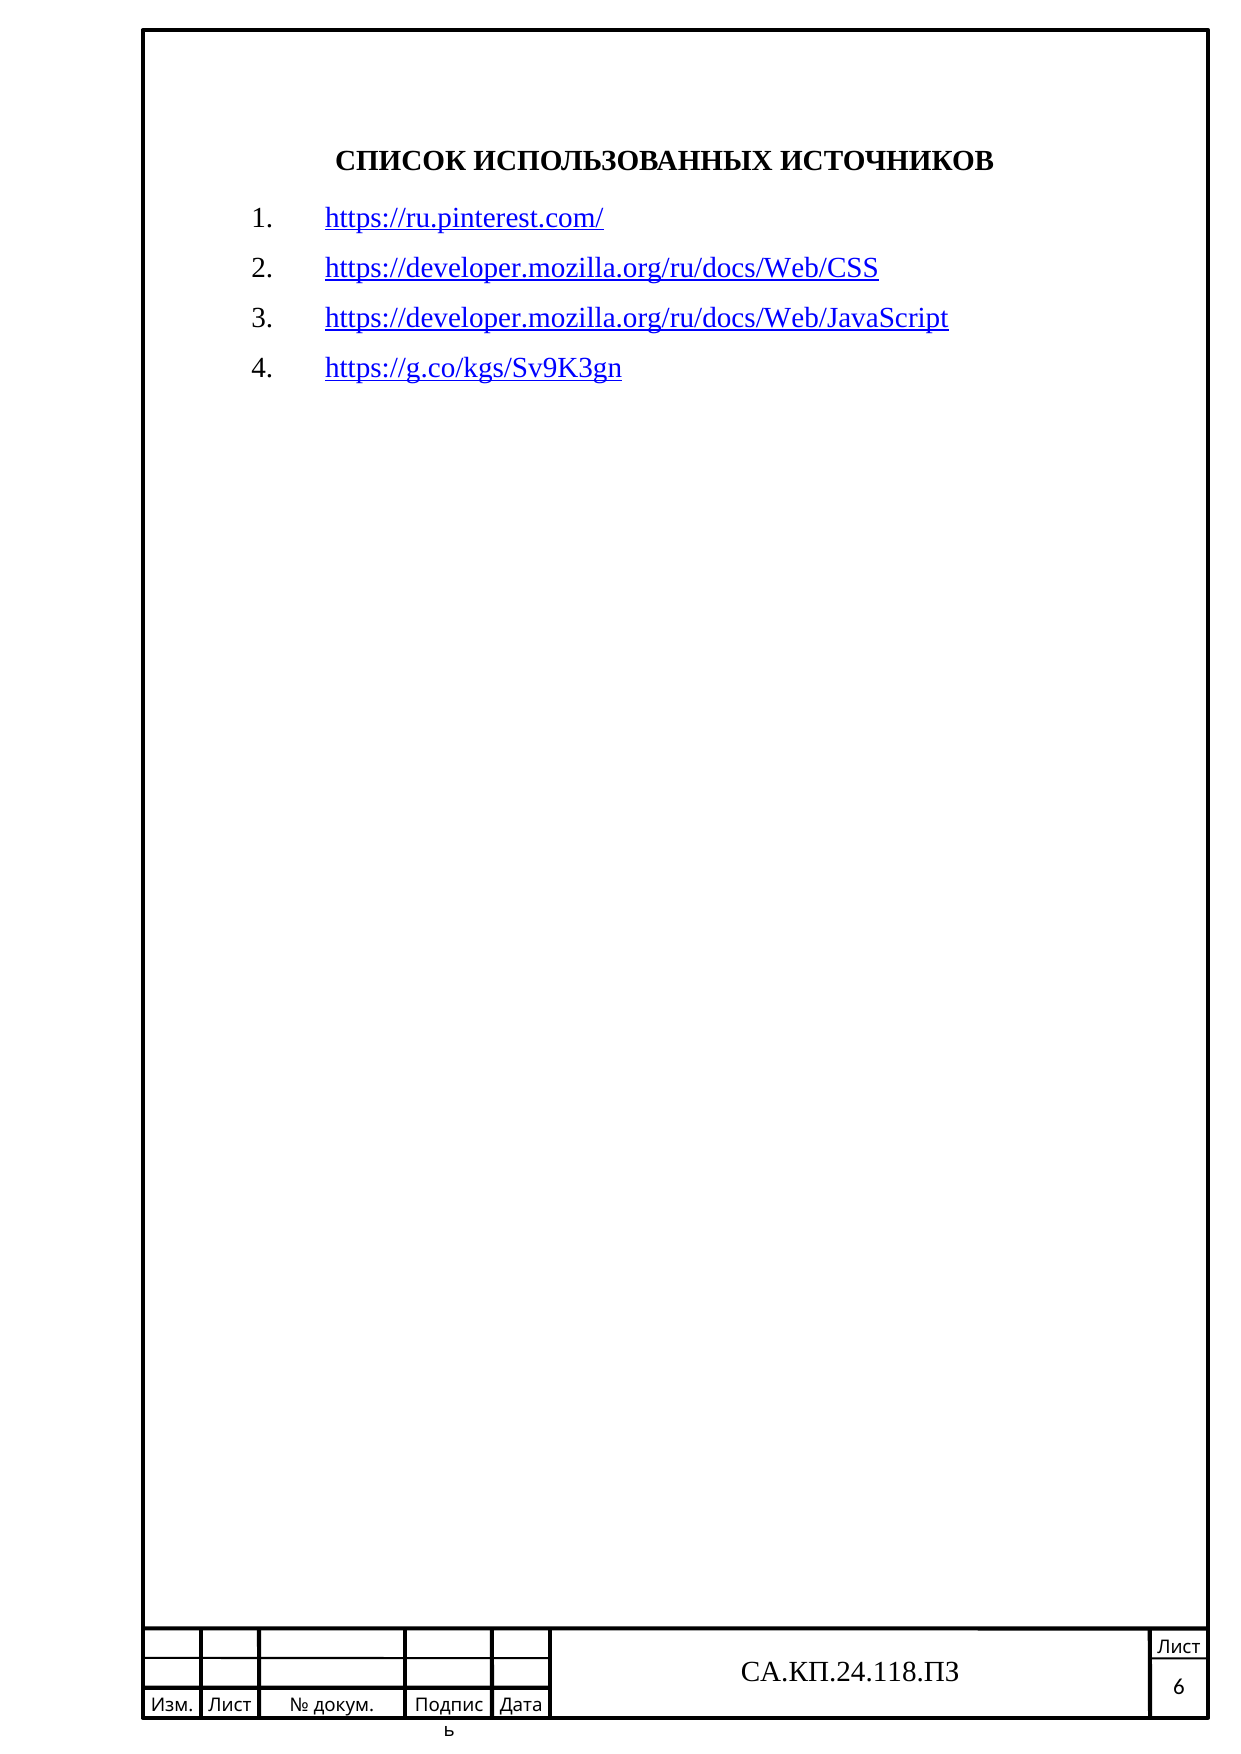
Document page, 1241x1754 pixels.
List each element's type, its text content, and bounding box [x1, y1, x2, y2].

list https://ru.pinterest.com/ [177, 200, 1152, 233]
list https://developer.mozilla.org/ru/docs/Web/JavaScript [177, 300, 1152, 334]
subtitle СПИСОК ИСПОЛЬЗОВАННЫХ ИСТОЧНИКОВ [177, 143, 1152, 177]
list https://g.co/kgs/Sv9K3gn [177, 351, 1152, 384]
list https://developer.mozilla.org/ru/docs/Web/CSS [177, 250, 1152, 283]
